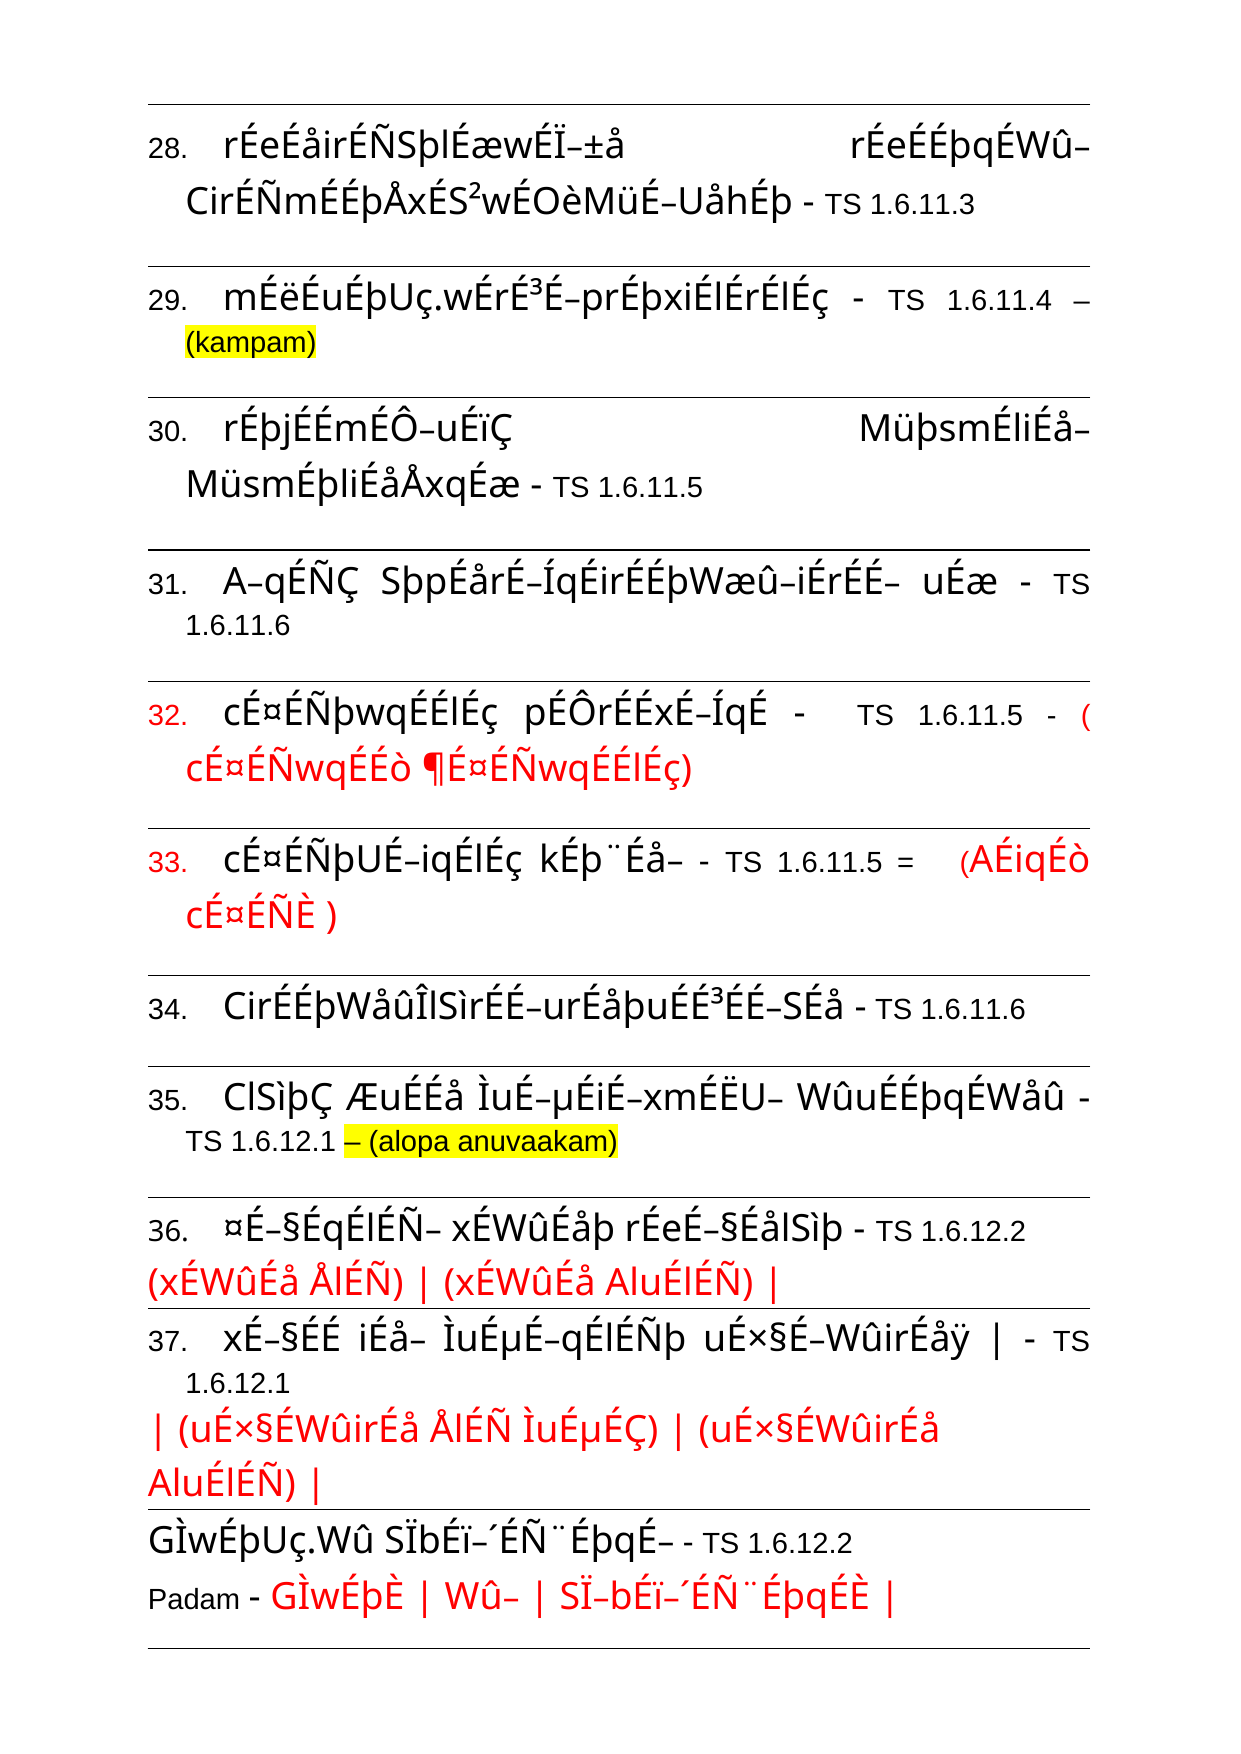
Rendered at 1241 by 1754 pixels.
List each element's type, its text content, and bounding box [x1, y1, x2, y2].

list CirÉÉþWåûÎlSìrÉÉ–urÉåþuÉÉ³ÉÉ–SÉå - TS 1.6.11.6 [148, 979, 1090, 1030]
text (xÉWûÉå ÅlÉÑ) | (xÉWûÉå AluÉlÉÑ) | [148, 1255, 1090, 1308]
list rÉeÉåirÉÑSþlÉæwÉÏ–±å rÉeÉÉþqÉWû– CirÉÑmÉÉþÅxÉS²wÉOèMüÉ–UåhÉþ - TS 1.6.11.3 [148, 118, 1090, 225]
list ¤É–§ÉqÉlÉÑ– xÉWûÉåþ rÉeÉ–§ÉålSìþ - TS 1.6.12.2 [148, 1201, 1090, 1252]
list cÉ¤ÉÑþwqÉÉlÉç pÉÔrÉÉxÉ–ÍqÉ - TS 1.6.11.5 - ( cÉ¤ÉÑwqÉÉò ¶É¤ÉÑwqÉÉlÉç) [148, 685, 1090, 792]
text Padam - GÌwÉþÈ | Wû– | SÏ–bÉï–´ÉÑ¨ÉþqÉÈ | [148, 1569, 1090, 1620]
list ClSìþÇ ÆuÉÉå ÌuÉ–µÉiÉ–xmÉËU– WûuÉÉþqÉWåû - TS 1.6.12.1 – (alopa anuvaakam) [148, 1070, 1090, 1158]
list cÉ¤ÉÑþUÉ–iqÉlÉç kÉþ¨Éå– - TS 1.6.11.5 = (AÉiqÉò cÉ¤ÉÑÈ ) [148, 832, 1090, 939]
list mÉëÉuÉþUç.wÉrÉ³É–prÉþxiÉlÉrÉlÉç - TS 1.6.11.4 – (kampam) [148, 270, 1090, 358]
text GÌwÉþUç.Wû SÏbÉï–´ÉÑ¨ÉþqÉ– - TS 1.6.12.2 [148, 1513, 1090, 1564]
list A–qÉÑÇ SþpÉårÉ–ÍqÉirÉÉþWæû–iÉrÉÉ– uÉæ - TS 1.6.11.6 [148, 554, 1090, 642]
list xÉ–§ÉÉ iÉå– ÌuÉµÉ–qÉlÉÑþ uÉ×§É–WûirÉåÿ | - TS 1.6.12.1 [148, 1311, 1090, 1399]
list rÉþjÉÉmÉÔ–uÉïÇ MüþsmÉliÉå– MüsmÉþliÉåÅxqÉæ - TS 1.6.11.5 [148, 402, 1090, 509]
text | (uÉ×§ÉWûirÉå ÅlÉÑ ÌuÉµÉÇ) | (uÉ×§ÉWûirÉå AluÉlÉÑ) | [148, 1403, 1090, 1509]
